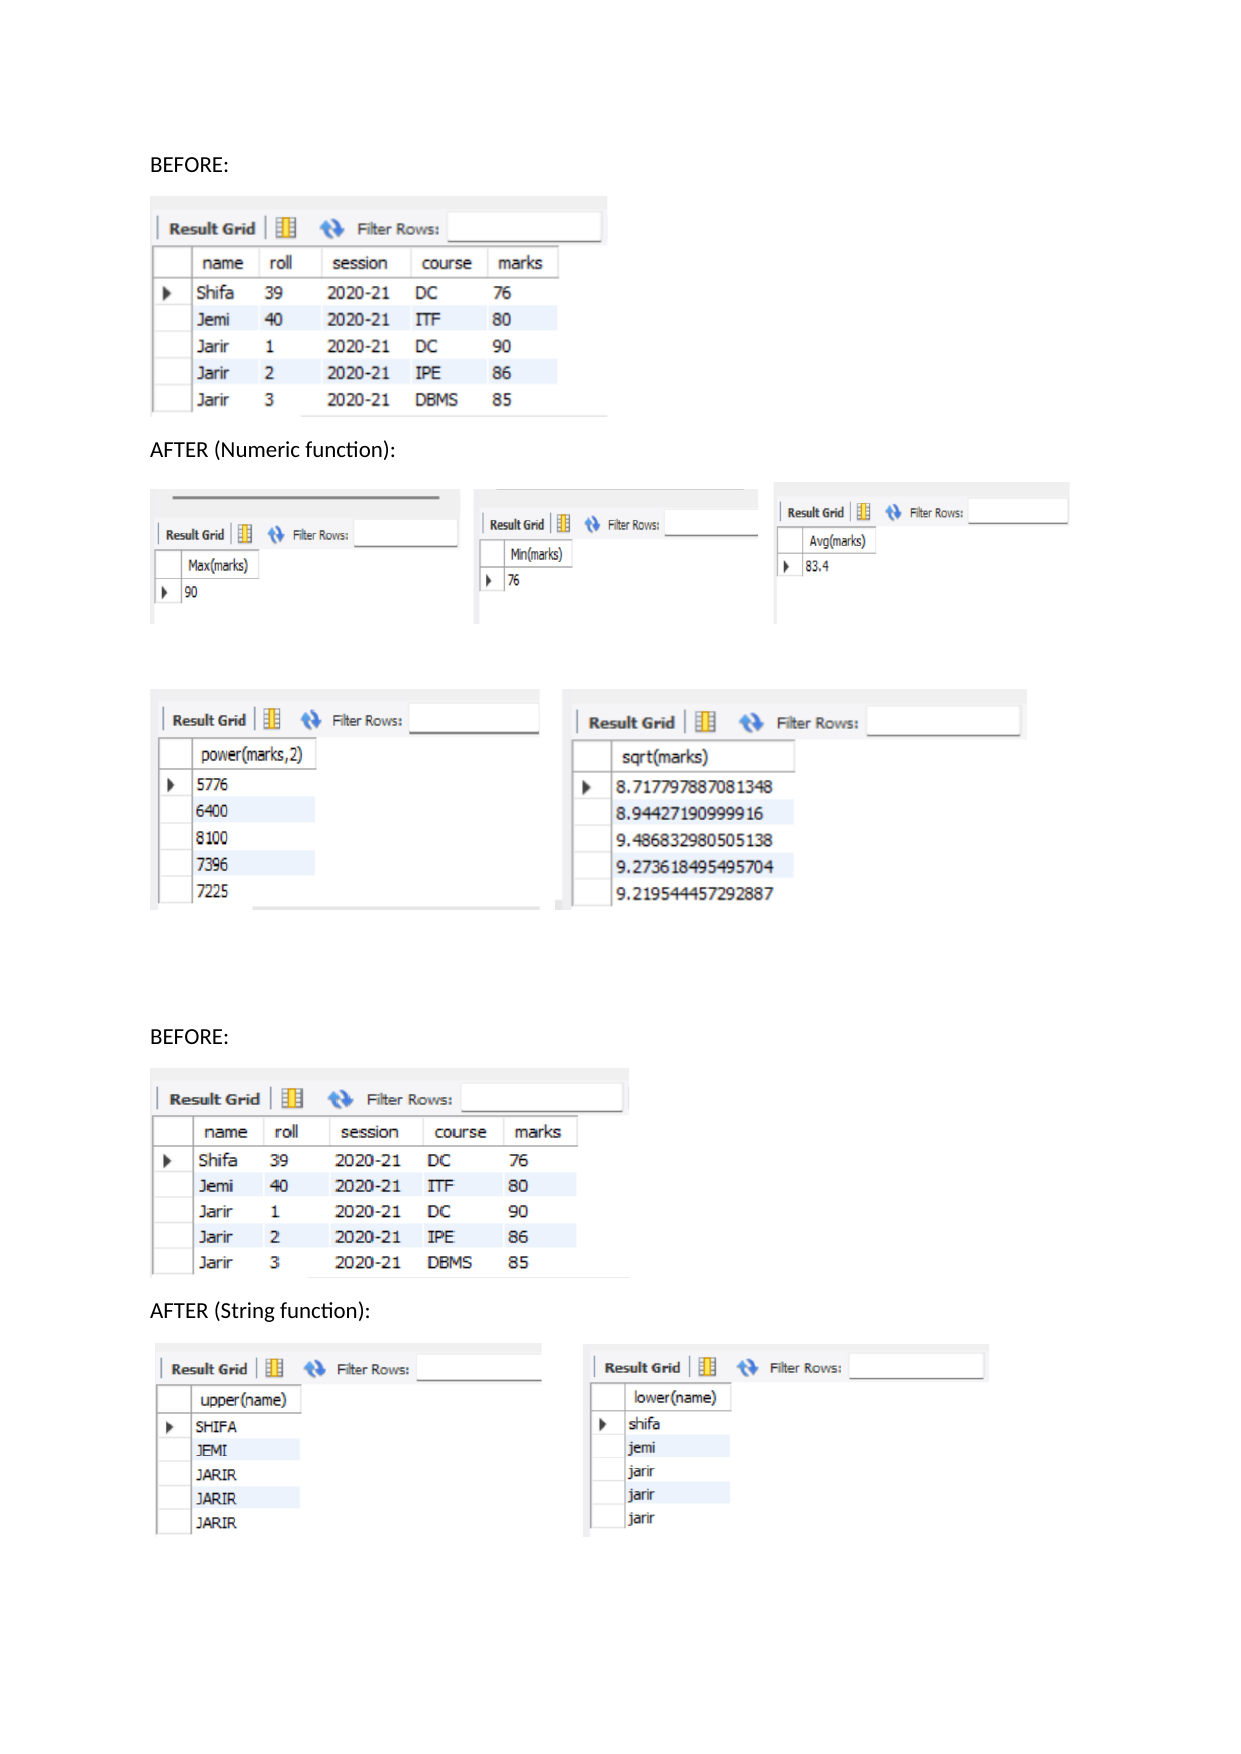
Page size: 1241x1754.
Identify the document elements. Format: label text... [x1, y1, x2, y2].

text BEFORE: [150, 1022, 1090, 1050]
picture [470, 489, 759, 624]
picture [150, 689, 540, 910]
picture [150, 489, 461, 624]
picture [583, 1344, 990, 1537]
picture [773, 482, 1070, 624]
text AFTER (String function): [150, 1296, 1090, 1324]
text BEFORE: [150, 150, 1090, 178]
text AFTER (Numeric function): [150, 436, 1090, 463]
picture [155, 1343, 542, 1537]
picture [150, 1068, 630, 1278]
picture [555, 689, 1027, 910]
picture [150, 196, 608, 417]
